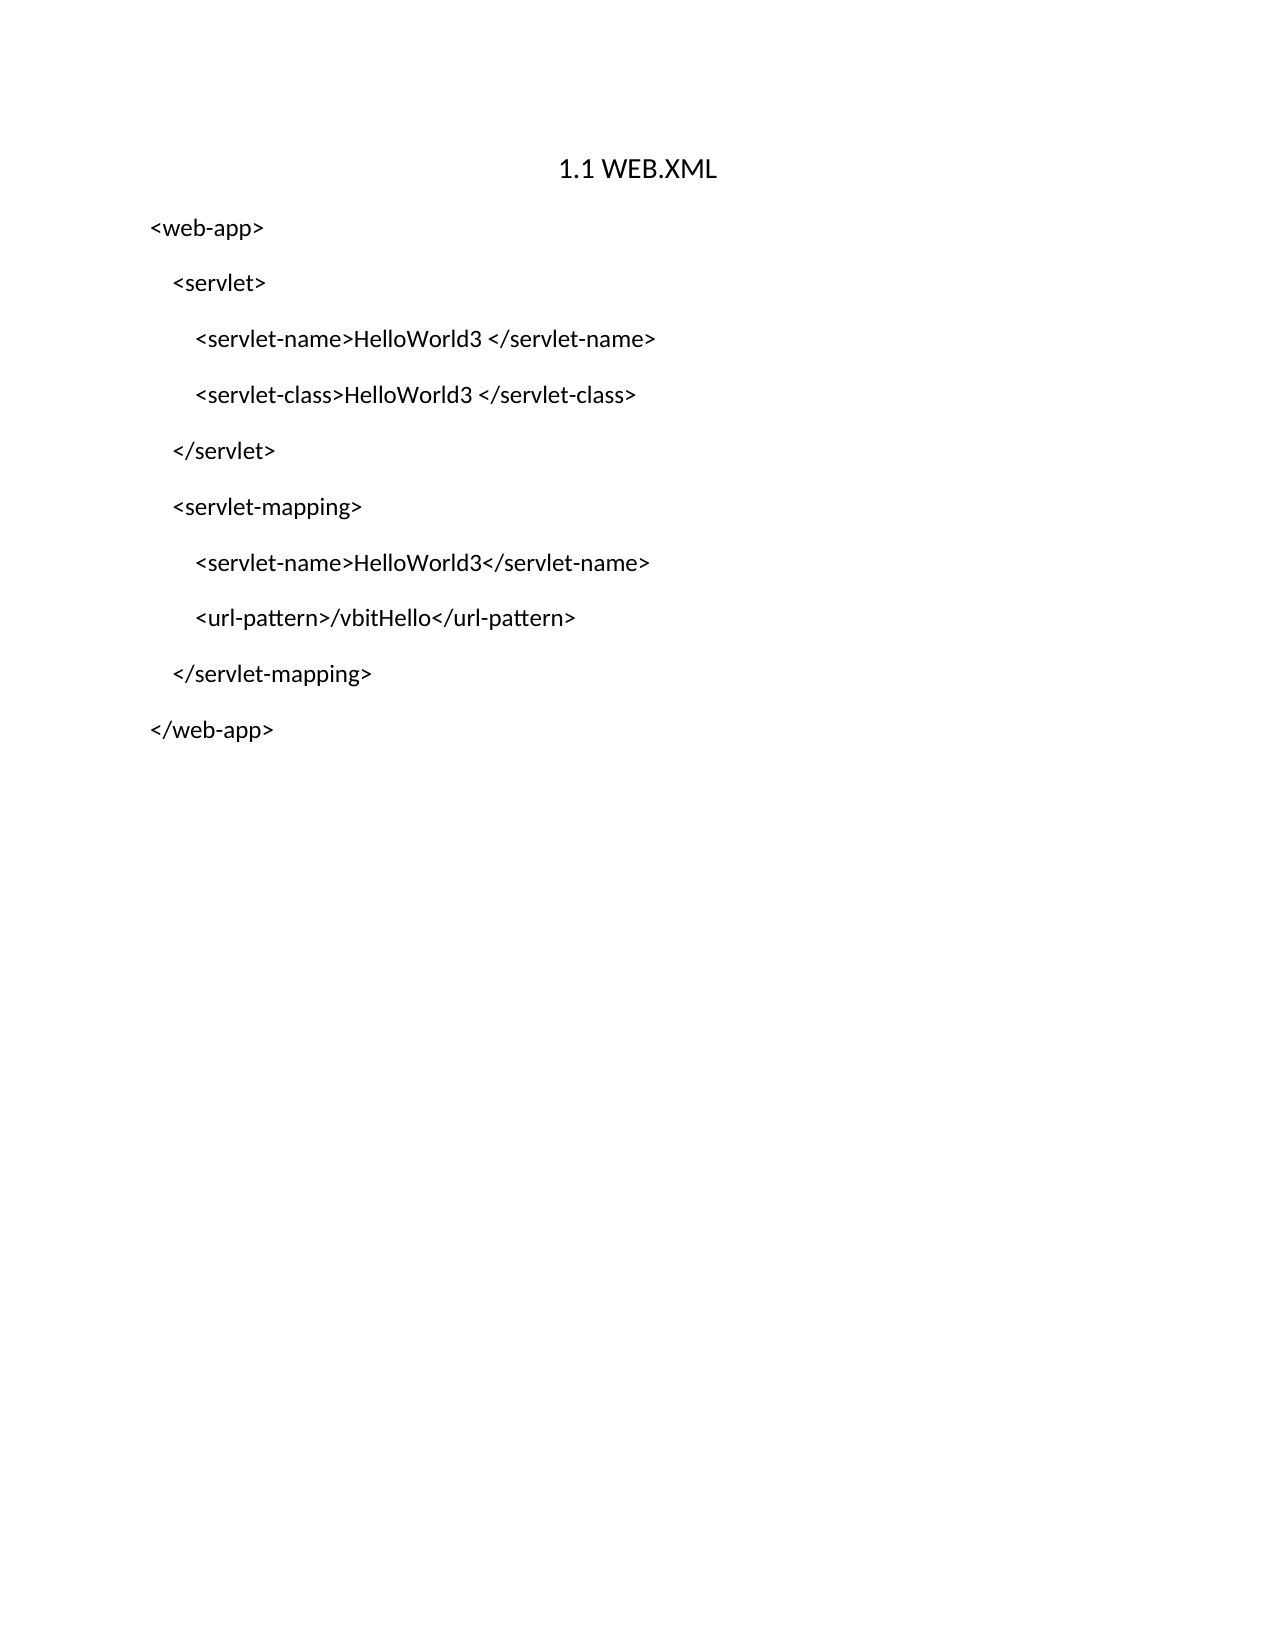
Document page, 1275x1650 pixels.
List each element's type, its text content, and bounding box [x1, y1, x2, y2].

text </servlet-mapping> [150, 658, 1125, 689]
text <url-pattern>/vbitHello</url-pattern> [150, 603, 1125, 633]
text </servlet> [150, 435, 1125, 466]
text <servlet-class>HelloWorld3 </servlet-class> [150, 379, 1125, 410]
text <servlet-name>HelloWorld3 </servlet-name> [150, 323, 1125, 354]
text <servlet-mapping> [150, 491, 1125, 521]
text <web-app> [150, 212, 1125, 242]
text 1.1 WEB.XML [150, 150, 1125, 186]
text <servlet-name>HelloWorld3</servlet-name> [150, 547, 1125, 577]
text </web-app> [150, 714, 1125, 745]
text <servlet> [150, 268, 1125, 298]
